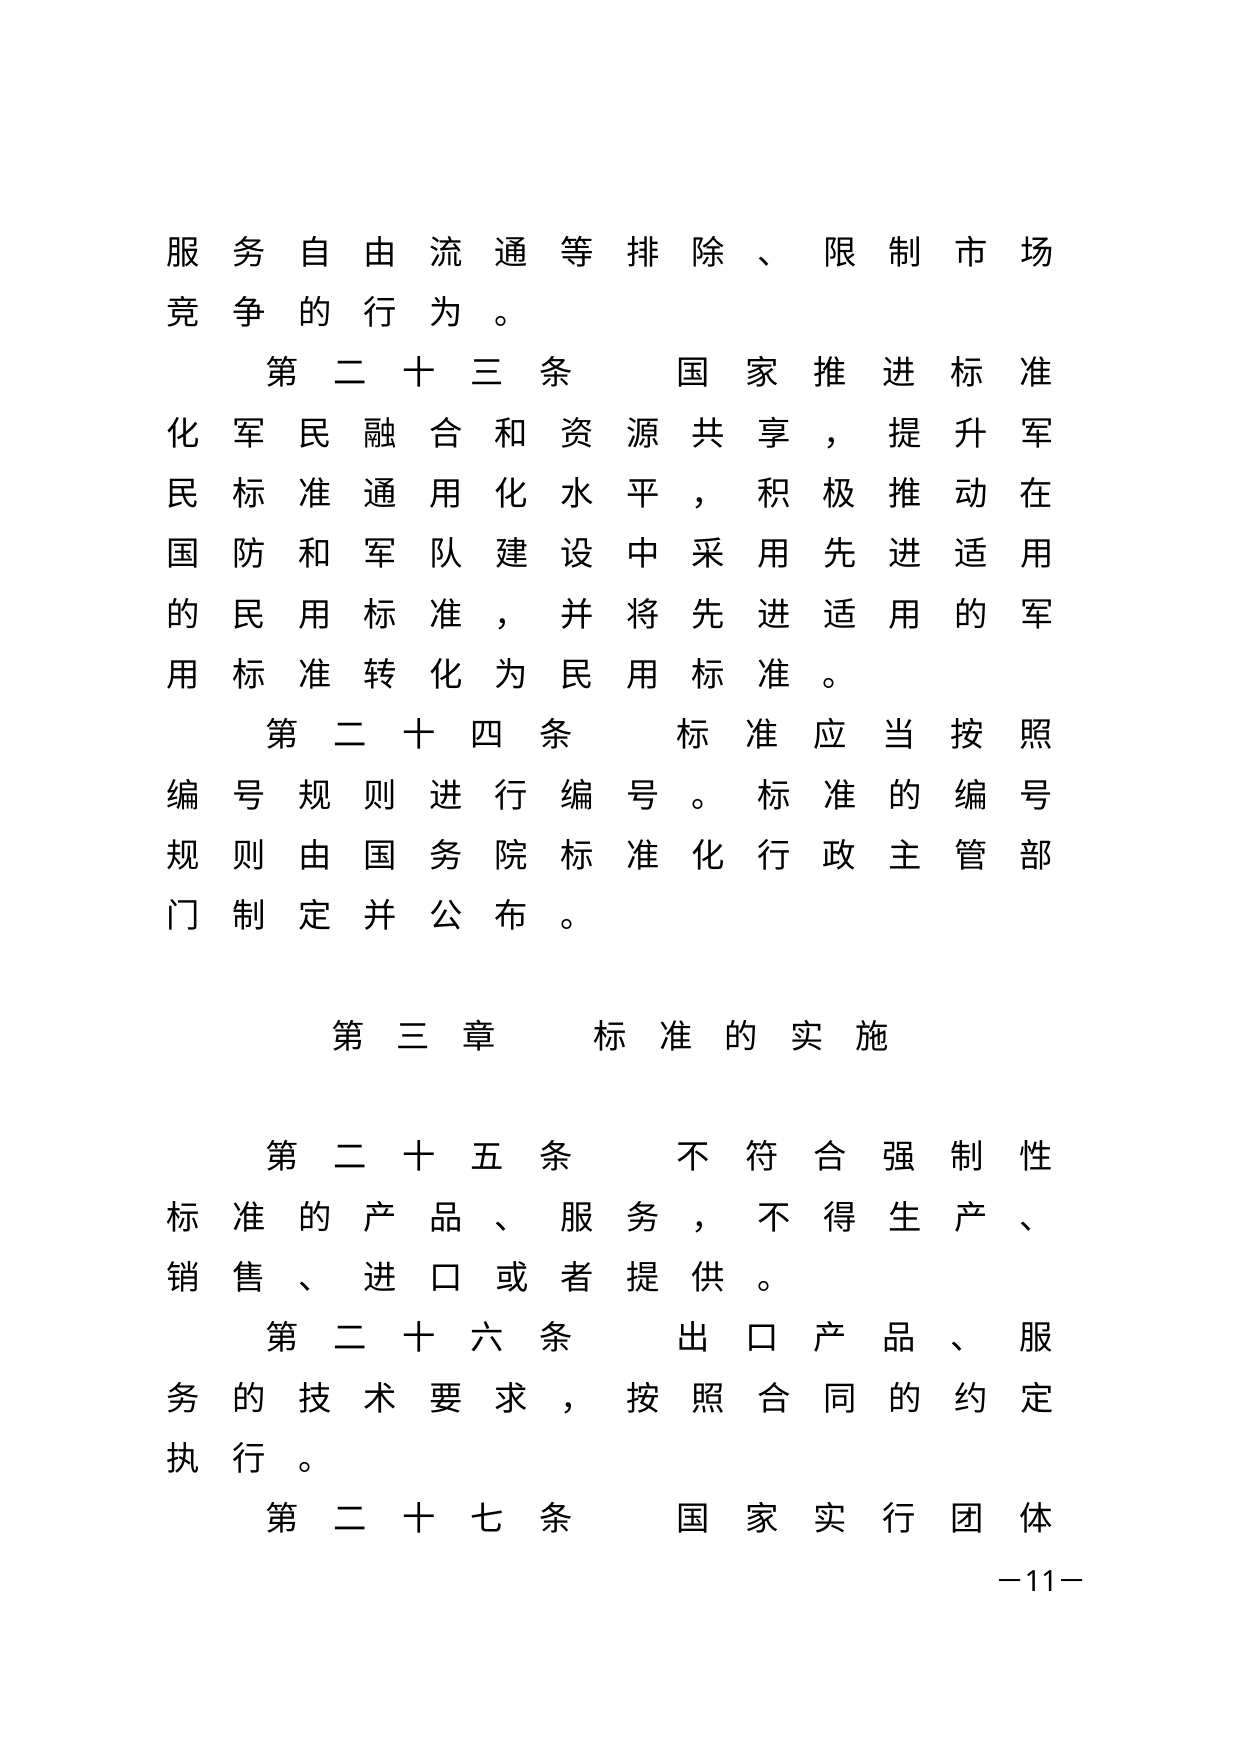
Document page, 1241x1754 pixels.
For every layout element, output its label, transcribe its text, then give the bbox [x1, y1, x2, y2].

text 第二十六条 出口产品、服务的技术要求，按照合同的约定执行。 [167, 1305, 1085, 1486]
text 第二十七条 国家实行团体标准、企业标准自我声明公开和监督制度。企业应当公开其执行的强制性标准、推荐性标准、团体标准或者企业标准的编号和名称；企业执行自行制定的企业标准的，还应当公开产品、服务的功能指标和产品的性能指标。国家鼓励团体标准、企业标准通过标准信息公共服务平台向社会公开。 [167, 1486, 1085, 1546]
text 第二十四条 标准应当按照编号规则进行编号。标准的编号规则由国务院标准化行政主管部门制定并公布。 [167, 702, 1085, 943]
text 第三章 标准的实施 [167, 1003, 1085, 1064]
text 第二十五条 不符合强制性标准的产品、服务，不得生产、销售、进口或者提供。 [167, 1124, 1085, 1305]
text 第二十三条 国家推进标准化军民融合和资源共享，提升军民标准通用化水平，积极推动在国防和军队建设中采用先进适用的民用标准，并将先进适用的军用标准转化为民用标准。 [167, 340, 1085, 702]
text 禁止利用标准实施妨碍商品、服务自由流通等排除、限制市场竞争的行为。 [167, 219, 1085, 340]
